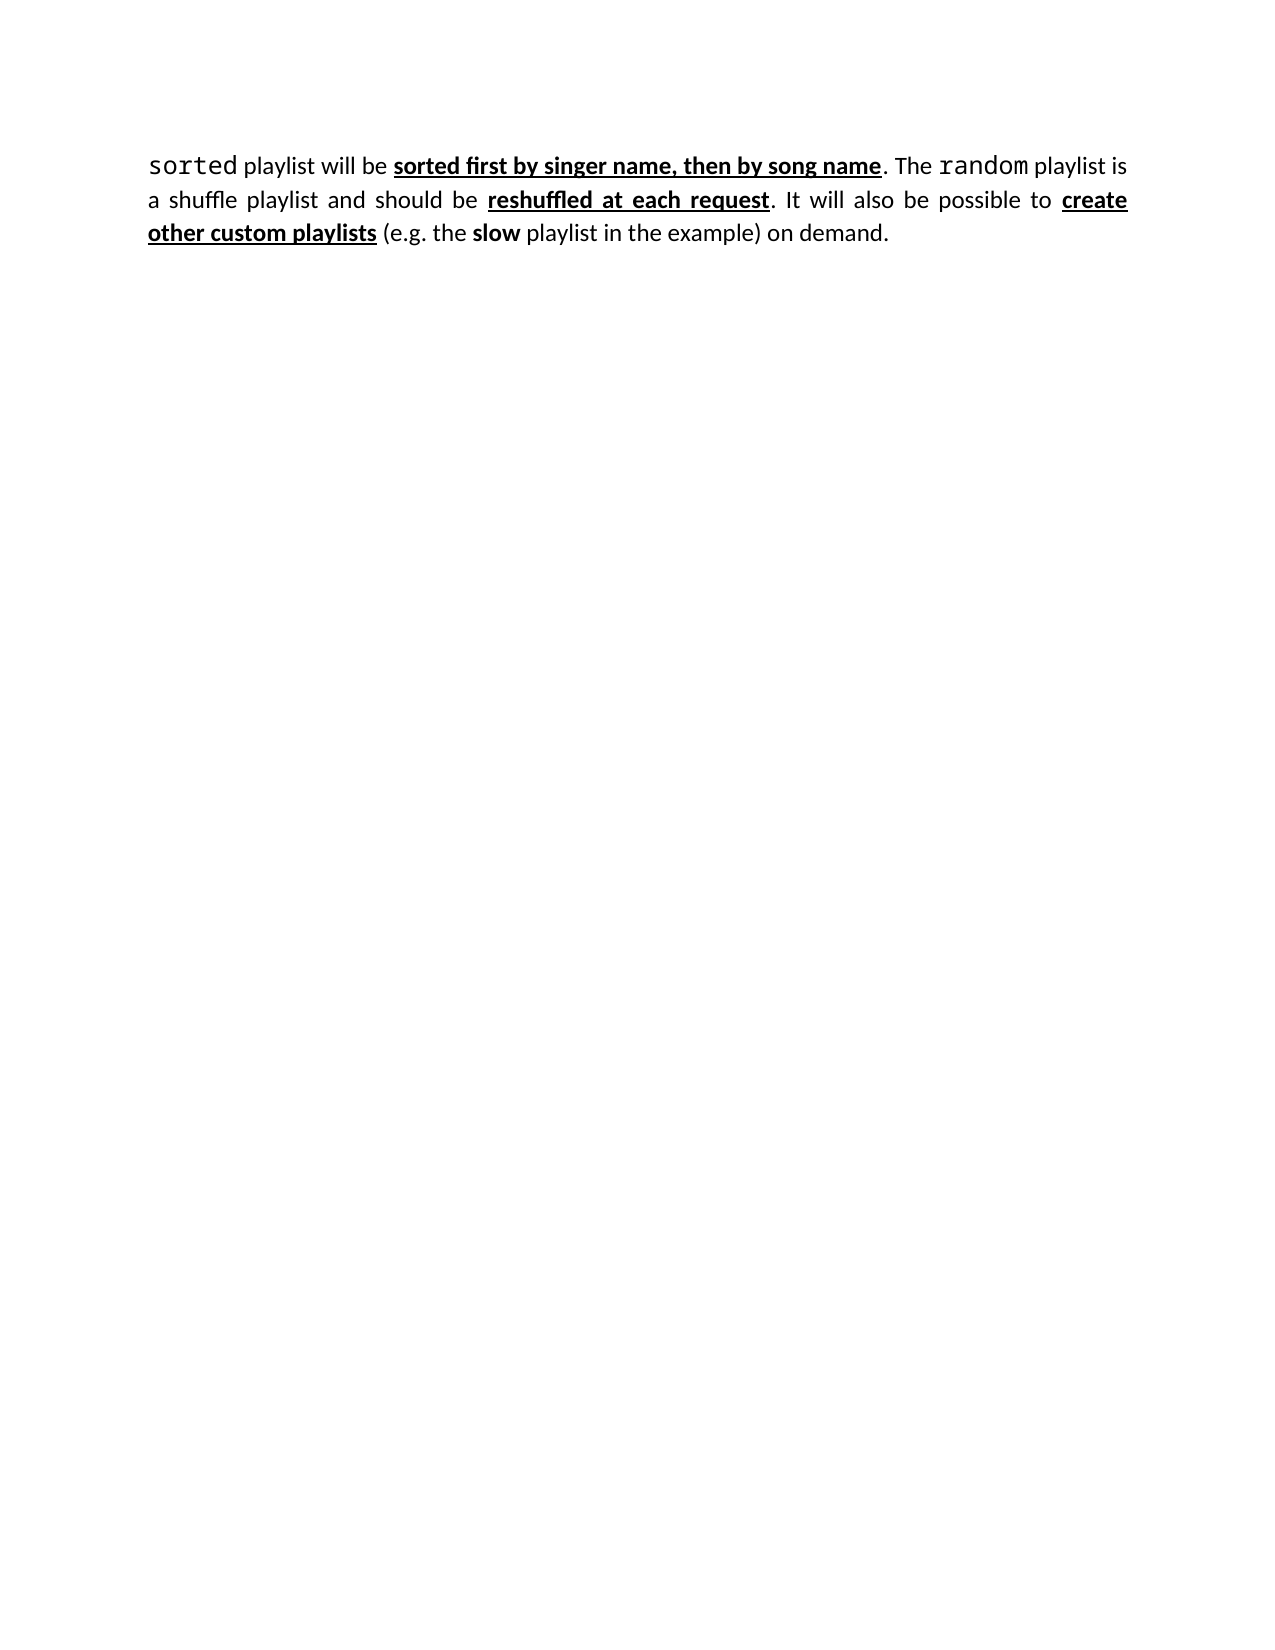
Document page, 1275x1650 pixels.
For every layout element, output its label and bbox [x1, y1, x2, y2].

text [148, 148, 1127, 247]
